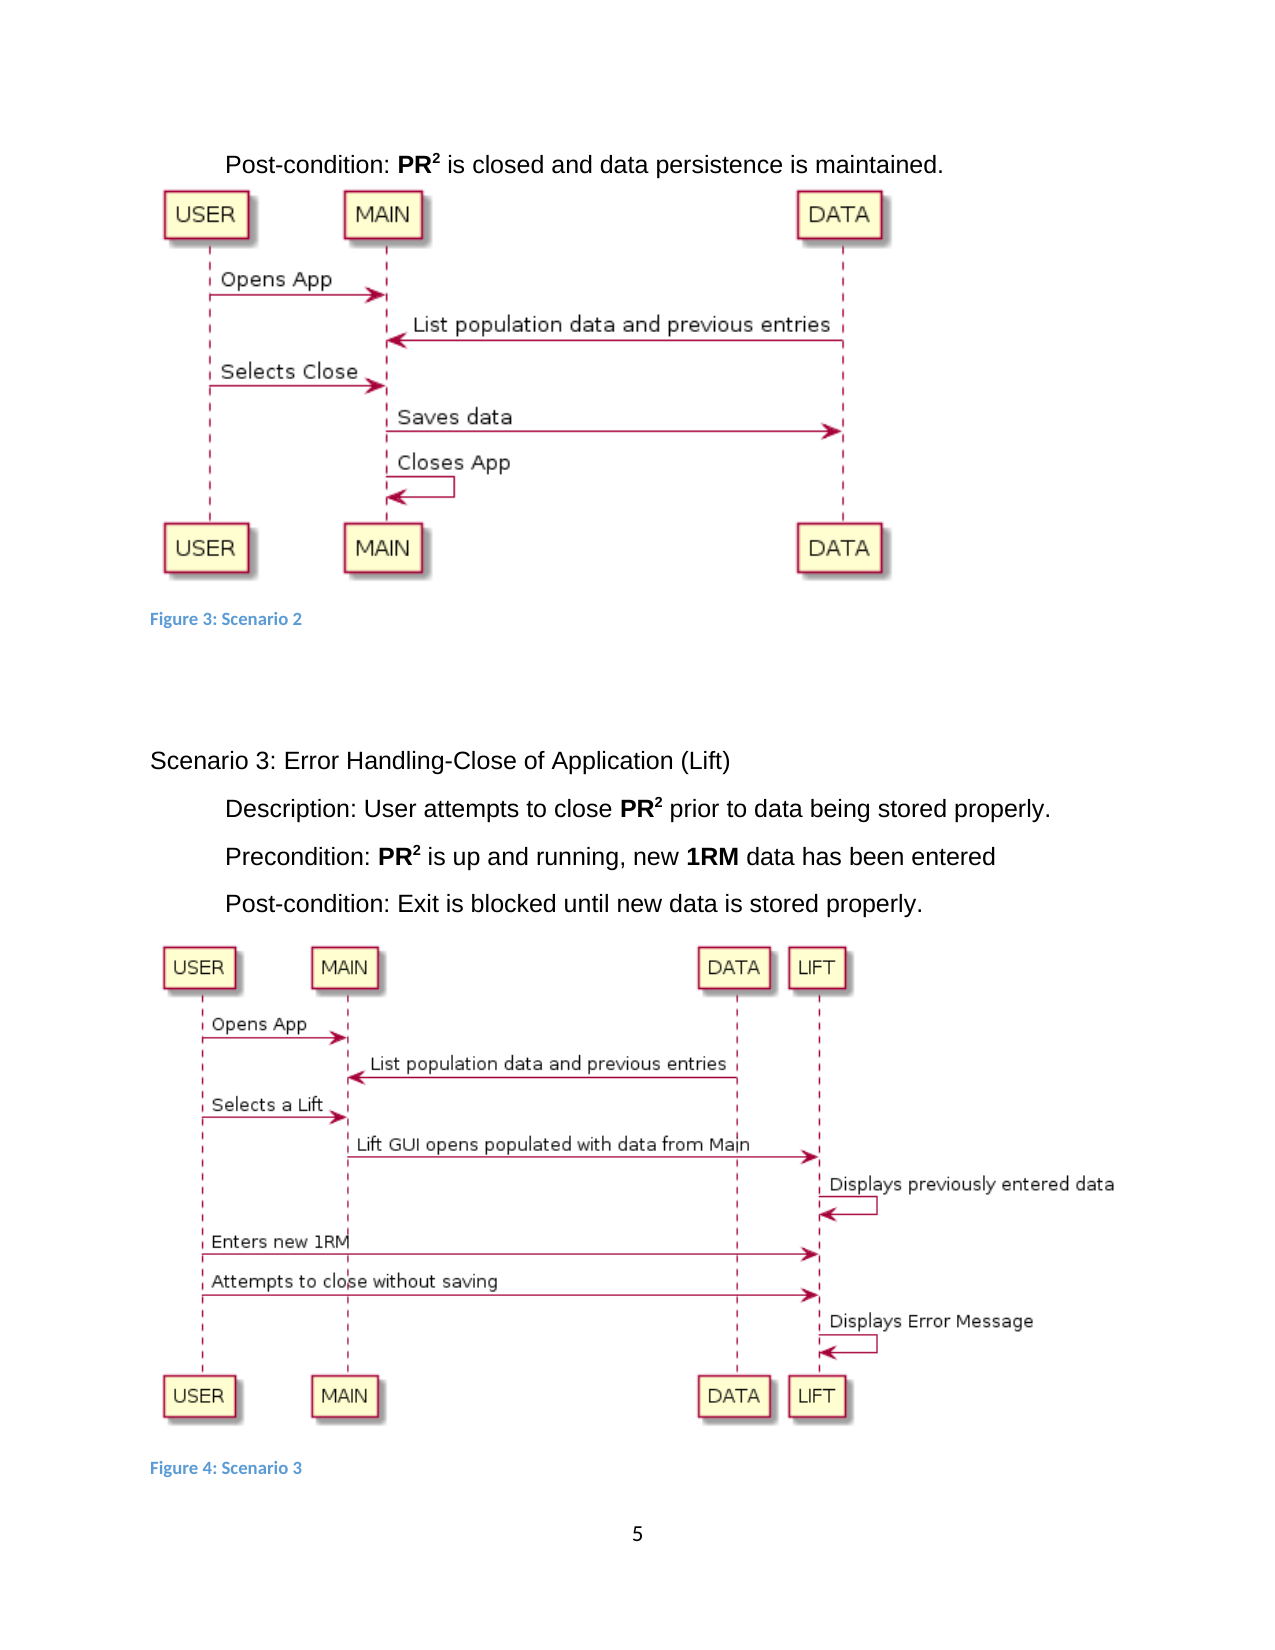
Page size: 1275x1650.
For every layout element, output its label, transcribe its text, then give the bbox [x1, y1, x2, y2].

text Description: User attempts to close PR2 prior to data being stored properly. [150, 794, 1125, 823]
picture [150, 937, 1125, 1437]
text Figure 3: Scenario 2 [150, 607, 1125, 630]
text Precondition: PR2 is up and running, new 1RM data has been entered [150, 842, 1125, 870]
text Post-condition: Exit is blocked until new data is stored properly. [150, 889, 1125, 918]
text Figure 4: Scenario 3 [150, 1456, 1125, 1479]
picture [150, 181, 902, 589]
text Scenario 3: Error Handling-Close of Application (Lift) [150, 746, 1125, 775]
